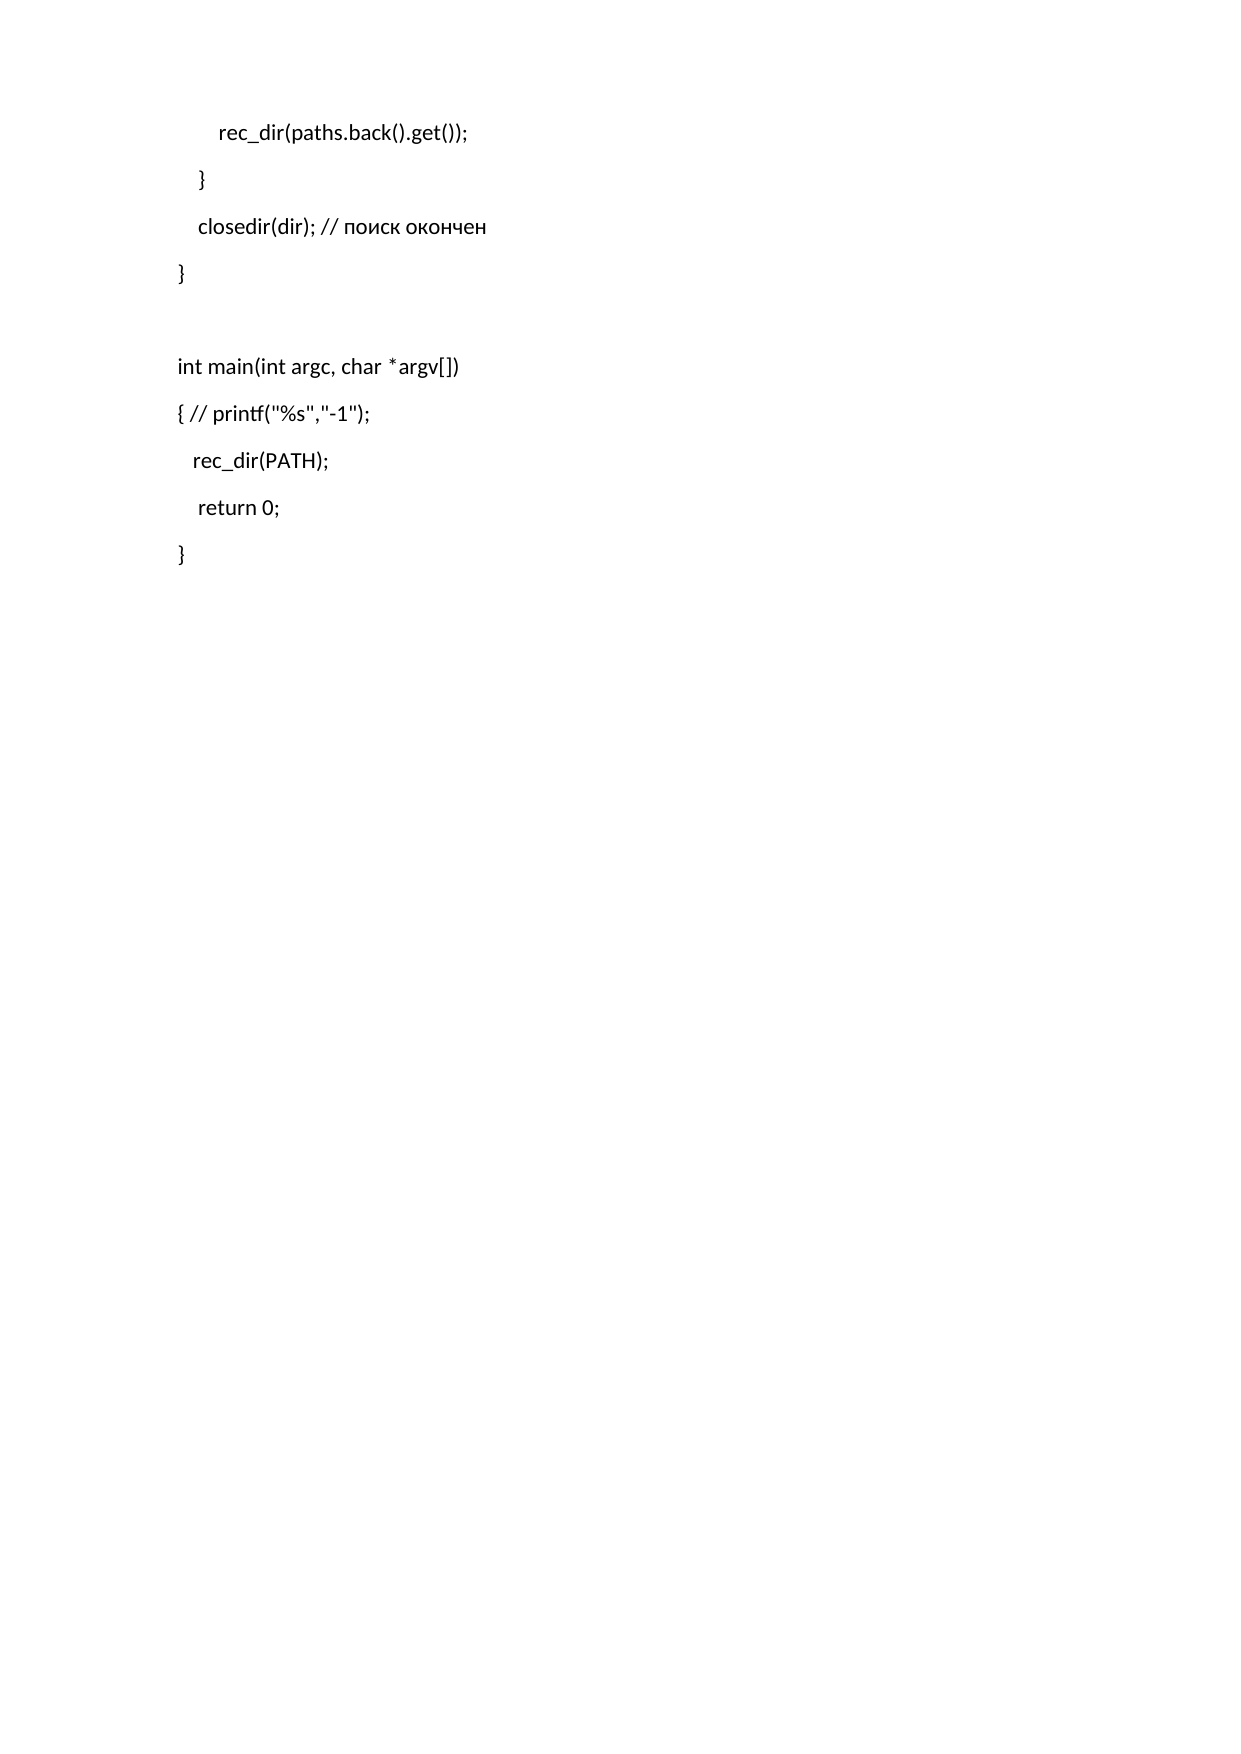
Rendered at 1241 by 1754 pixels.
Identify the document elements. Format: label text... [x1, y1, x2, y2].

text closedir(dir); // поиск окончен [177, 212, 1152, 240]
text rec_dir(PATH); [177, 446, 1152, 474]
text return 0; [177, 493, 1152, 521]
text rec_dir(paths.back().get()); [177, 118, 1152, 146]
text } [177, 259, 1152, 287]
text int main(int argc, char *argv[]) [177, 352, 1152, 381]
text } [177, 165, 1152, 193]
text { // printf("%s","-1"); [177, 399, 1152, 427]
text } [177, 540, 1152, 568]
